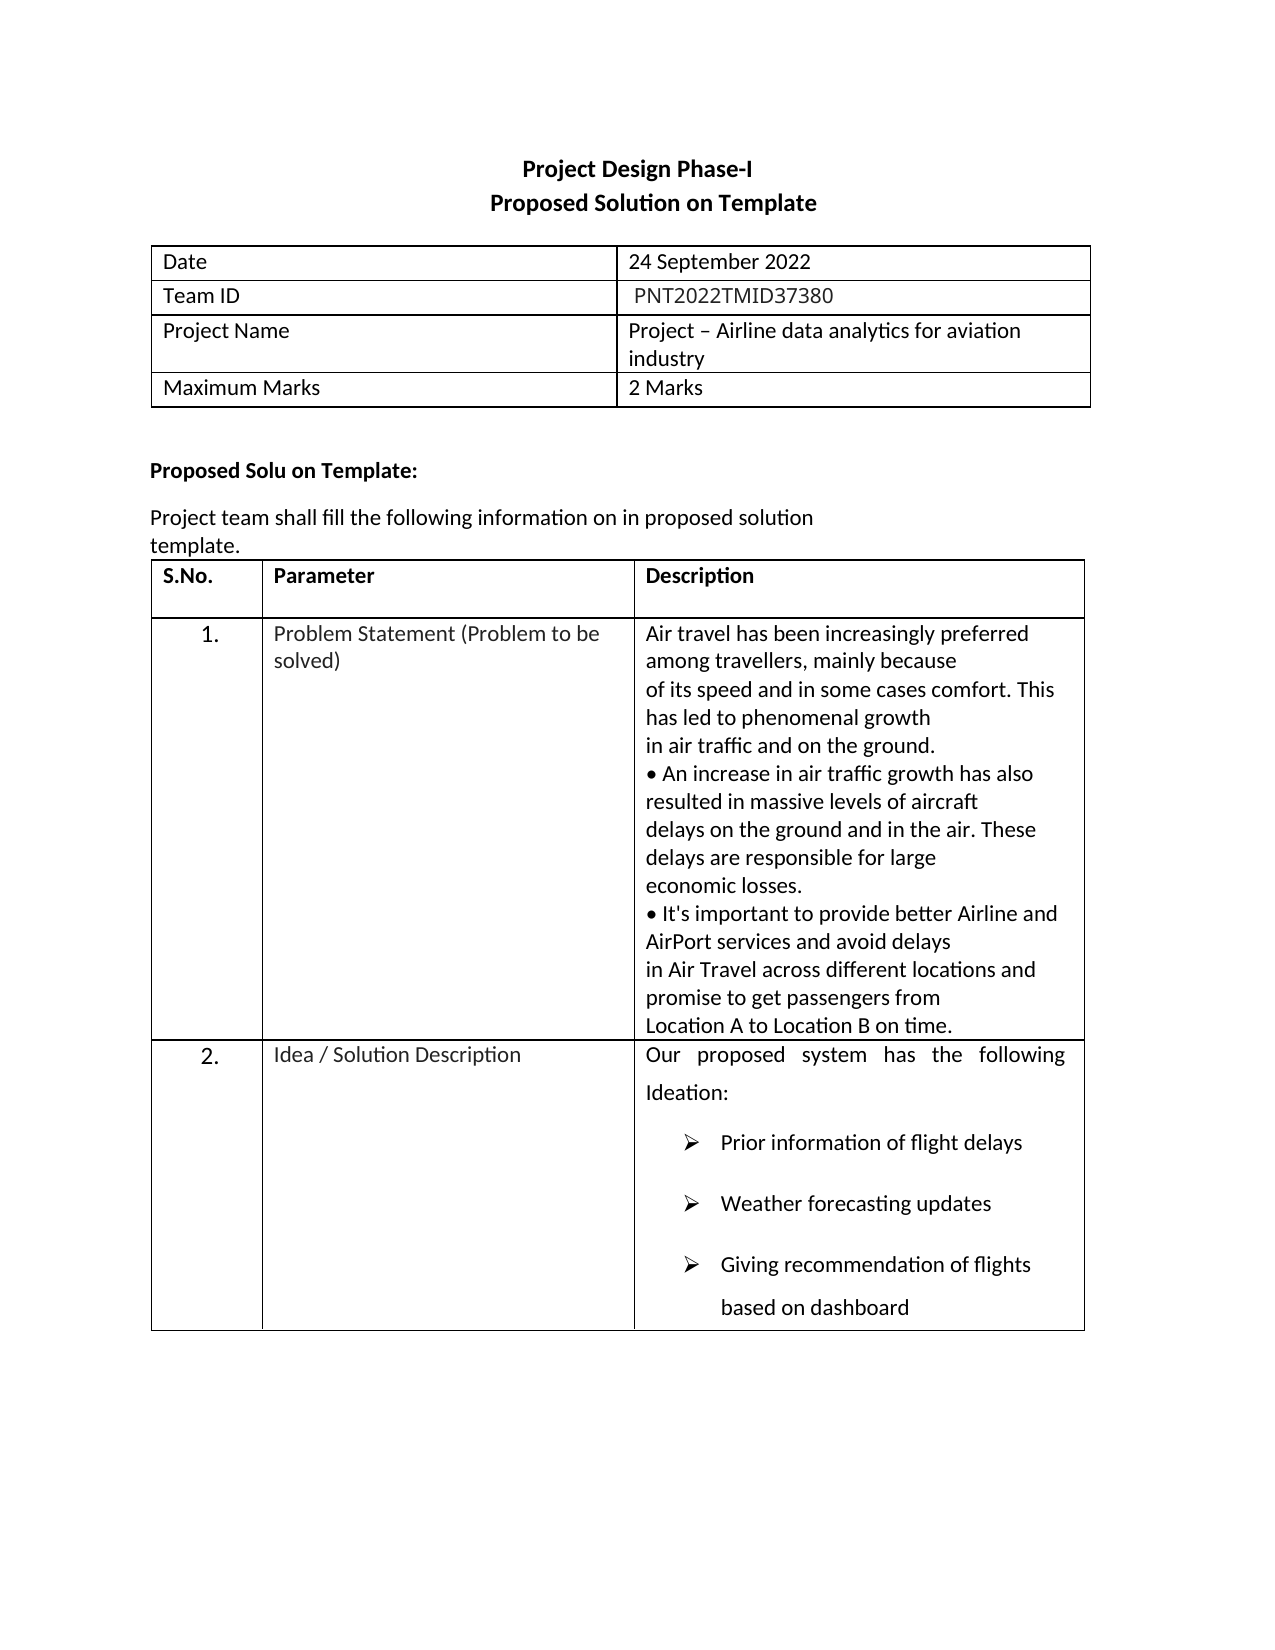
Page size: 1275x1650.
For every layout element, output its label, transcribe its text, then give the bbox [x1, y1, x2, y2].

table_cell 2. [152, 1041, 262, 1329]
table_cell 1. [152, 619, 262, 1039]
table_cell Team ID [152, 281, 616, 314]
table_header Parameter [263, 561, 634, 617]
table_cell Maximum Marks [152, 373, 616, 406]
text Project team shall fill the following information on in proposed solution template. [150, 503, 877, 559]
table_cell Air travel has been increasingly preferred among travellers, mainly because of its speed and in some cases comfort. This has led to phenomenal growth in air traffic and on the ground. • An increase in air traffic growth has also resulted in massive levels of aircraft delays on the ground and in the air. These delays are responsible for large economic losses. • It's important to provide better Airline and AirPort services and avoid delays in Air Travel across different locations and promise to get passengers from Location A to Location B on time. [635, 619, 1084, 1039]
text Project Design Phase-I [522, 153, 877, 183]
table_header 24 September 2022 [618, 247, 1090, 280]
table_header Description [635, 561, 1084, 617]
table_header Date [152, 247, 616, 280]
table_cell Idea / Solution Description [263, 1041, 634, 1329]
table_cell Our proposed system has the following Ideation: Prior information of flight delays Weather forecasting updates Giving recommendation of flights based on dashboard [635, 1041, 1084, 1329]
table_cell Project Name [152, 316, 616, 372]
table_cell Project – Airline data analytics for aviation industry [618, 316, 1090, 372]
table_cell Problem Statement (Problem to be solved) [263, 619, 634, 1039]
table_header S.No. [152, 561, 262, 617]
text Proposed Solu on Template: [150, 457, 877, 484]
text Proposed Solution on Template [490, 187, 877, 217]
table_cell 2 Marks [618, 373, 1090, 406]
table_cell PNT2022TMID37380 [618, 281, 1090, 314]
